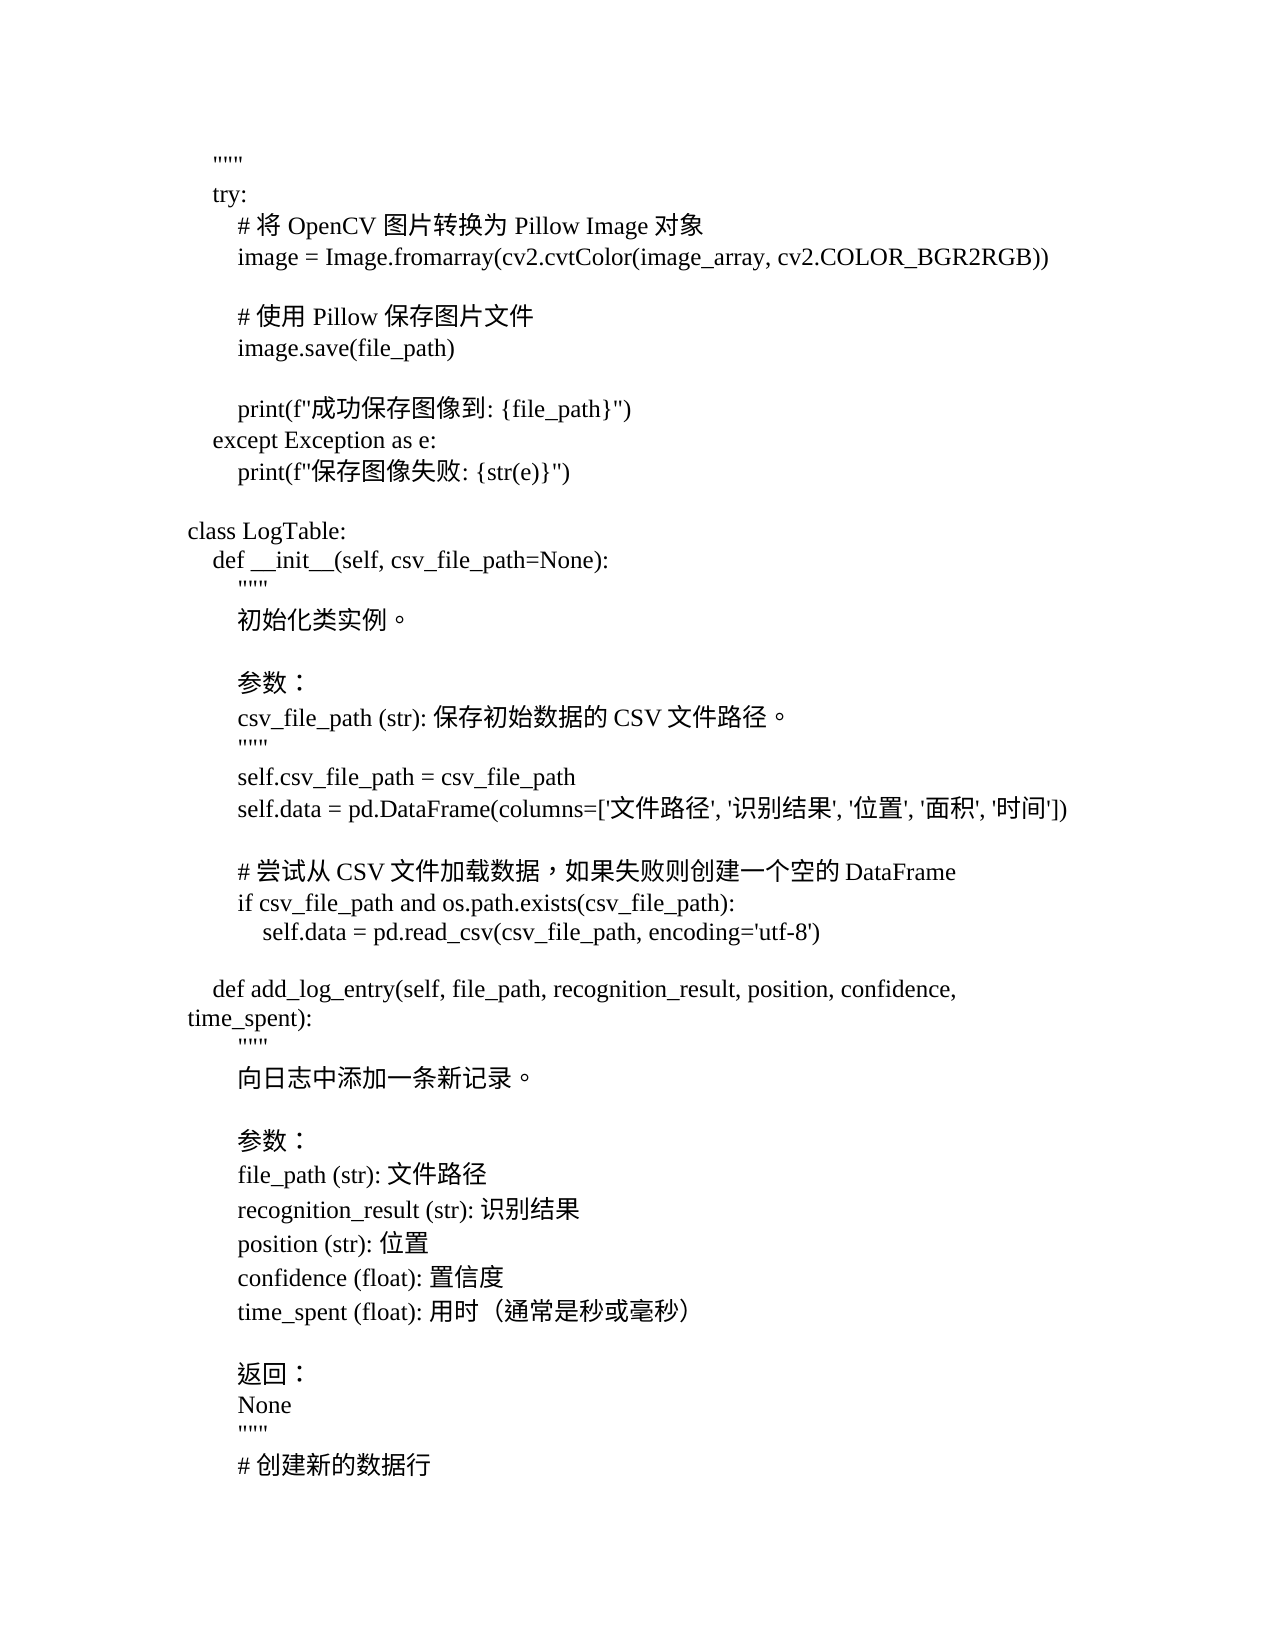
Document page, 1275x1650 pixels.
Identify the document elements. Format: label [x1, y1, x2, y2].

text [187, 150, 1087, 1482]
